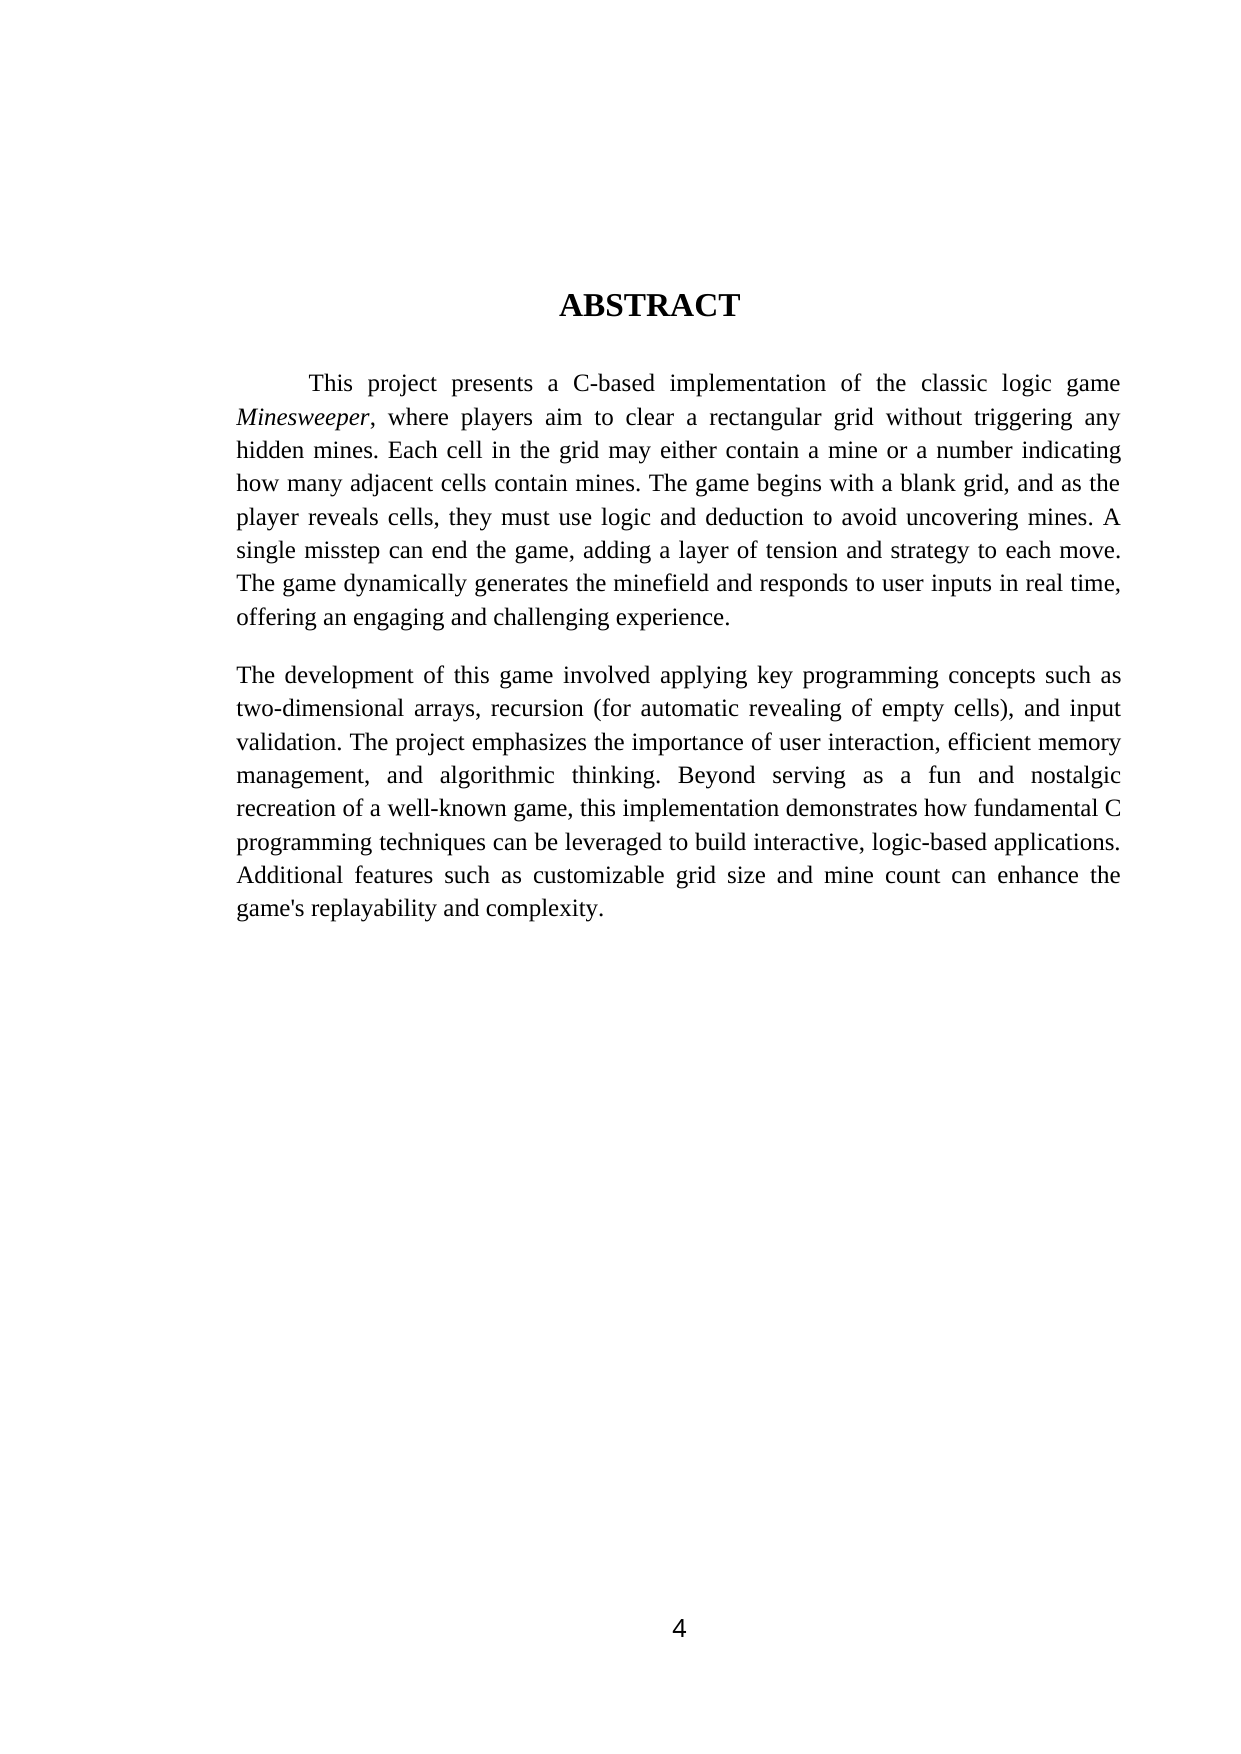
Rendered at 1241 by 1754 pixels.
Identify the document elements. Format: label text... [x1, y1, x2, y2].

text This project presents a C-based implementation of the classic logic game Minesweeper, where players aim to clear a rectangular grid without triggering any hidden mines. Each cell in the grid may either contain a mine or a number indicating how many adjacent cells contain mines. The game begins with a blank grid, and as the player reveals cells, they must use logic and deduction to avoid uncovering mines. A single misstep can end the game, adding a layer of tension and strategy to each move. The game dynamically generates the minefield and responds to user inputs in real time, offering an engaging and challenging experience. [236, 368, 1122, 630]
text ABSTRACT [177, 286, 1122, 324]
text The development of this game involved applying key programming concepts such as two-dimensional arrays, recursion (for automatic revealing of empty cells), and input validation. The project emphasizes the importance of user interaction, efficient memory management, and algorithmic thinking. Beyond serving as a fun and nostalgic recreation of a well-known game, this implementation demonstrates how fundamental C programming techniques can be leveraged to build interactive, logic-based applications. Additional features such as customizable grid size and mine count can enhance the game's replayability and complexity. [236, 660, 1122, 922]
